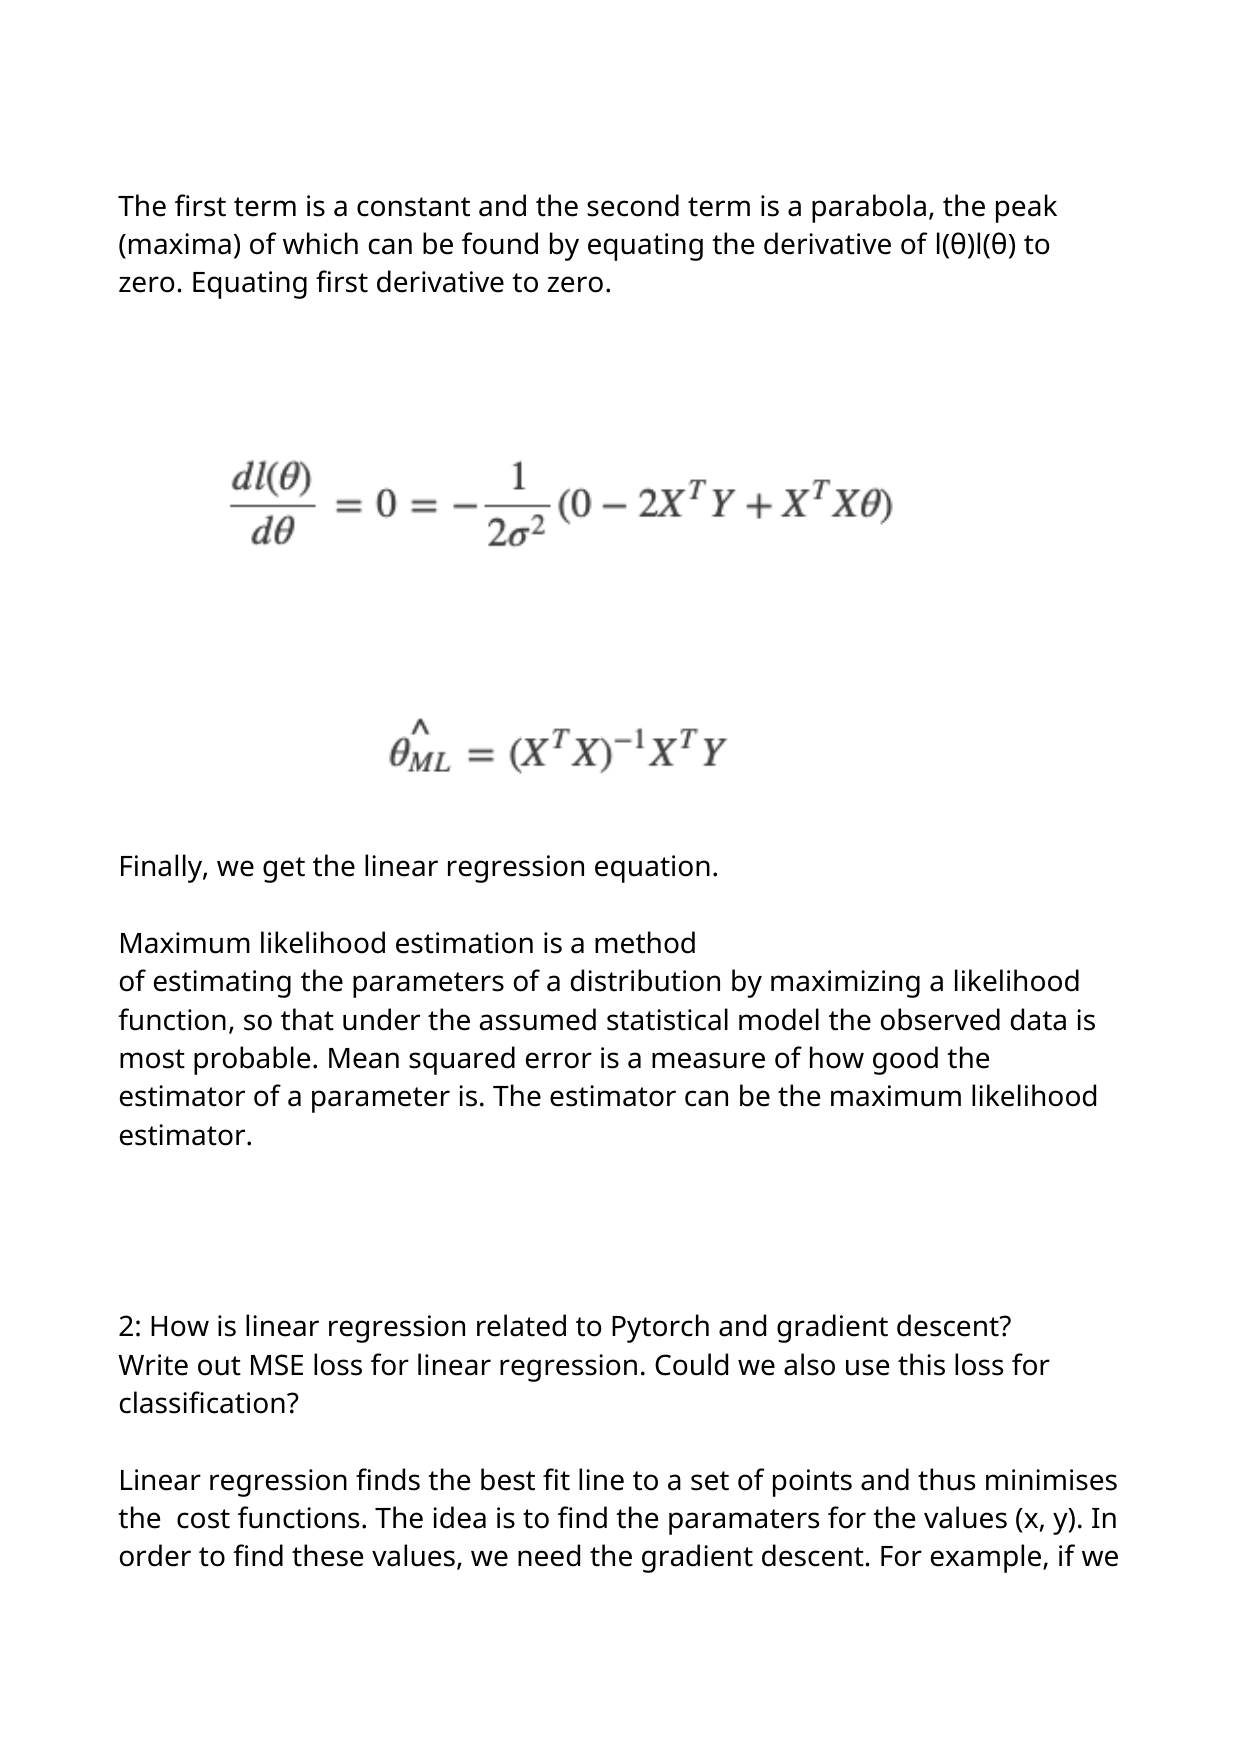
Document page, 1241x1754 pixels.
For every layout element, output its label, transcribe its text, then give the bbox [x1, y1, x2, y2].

text Finally, we get the linear regression equation. [118, 847, 1122, 885]
text Maximum likelihood estimation is a method of estimating the parameters of a distribution by maximizing a likelihood function, so that under the assumed statistical model the observed data is most probable. Mean squared error is a measure of how good the estimator of a parameter is. The estimator can be the maximum likelihood estimator. [118, 923, 1122, 1153]
text The first term is a constant and the second term is a parabola, the peak (maxima) of which can be found by equating the derivative of l(θ)l(θ) to zero. Equating first derivative to zero. [118, 186, 1122, 301]
text Linear regression finds the best fit line to a set of points and thus minimises the cost functions. The idea is to find the paramaters for the values (x, y). In order to find these values, we need the gradient descent. For example, if we [118, 1460, 1122, 1575]
text Write out MSE loss for linear regression. Could we also use this loss for classification? [118, 1345, 1122, 1422]
picture [118, 377, 1122, 809]
text 2: How is linear regression related to Pytorch and gradient descent? [118, 1307, 1122, 1345]
